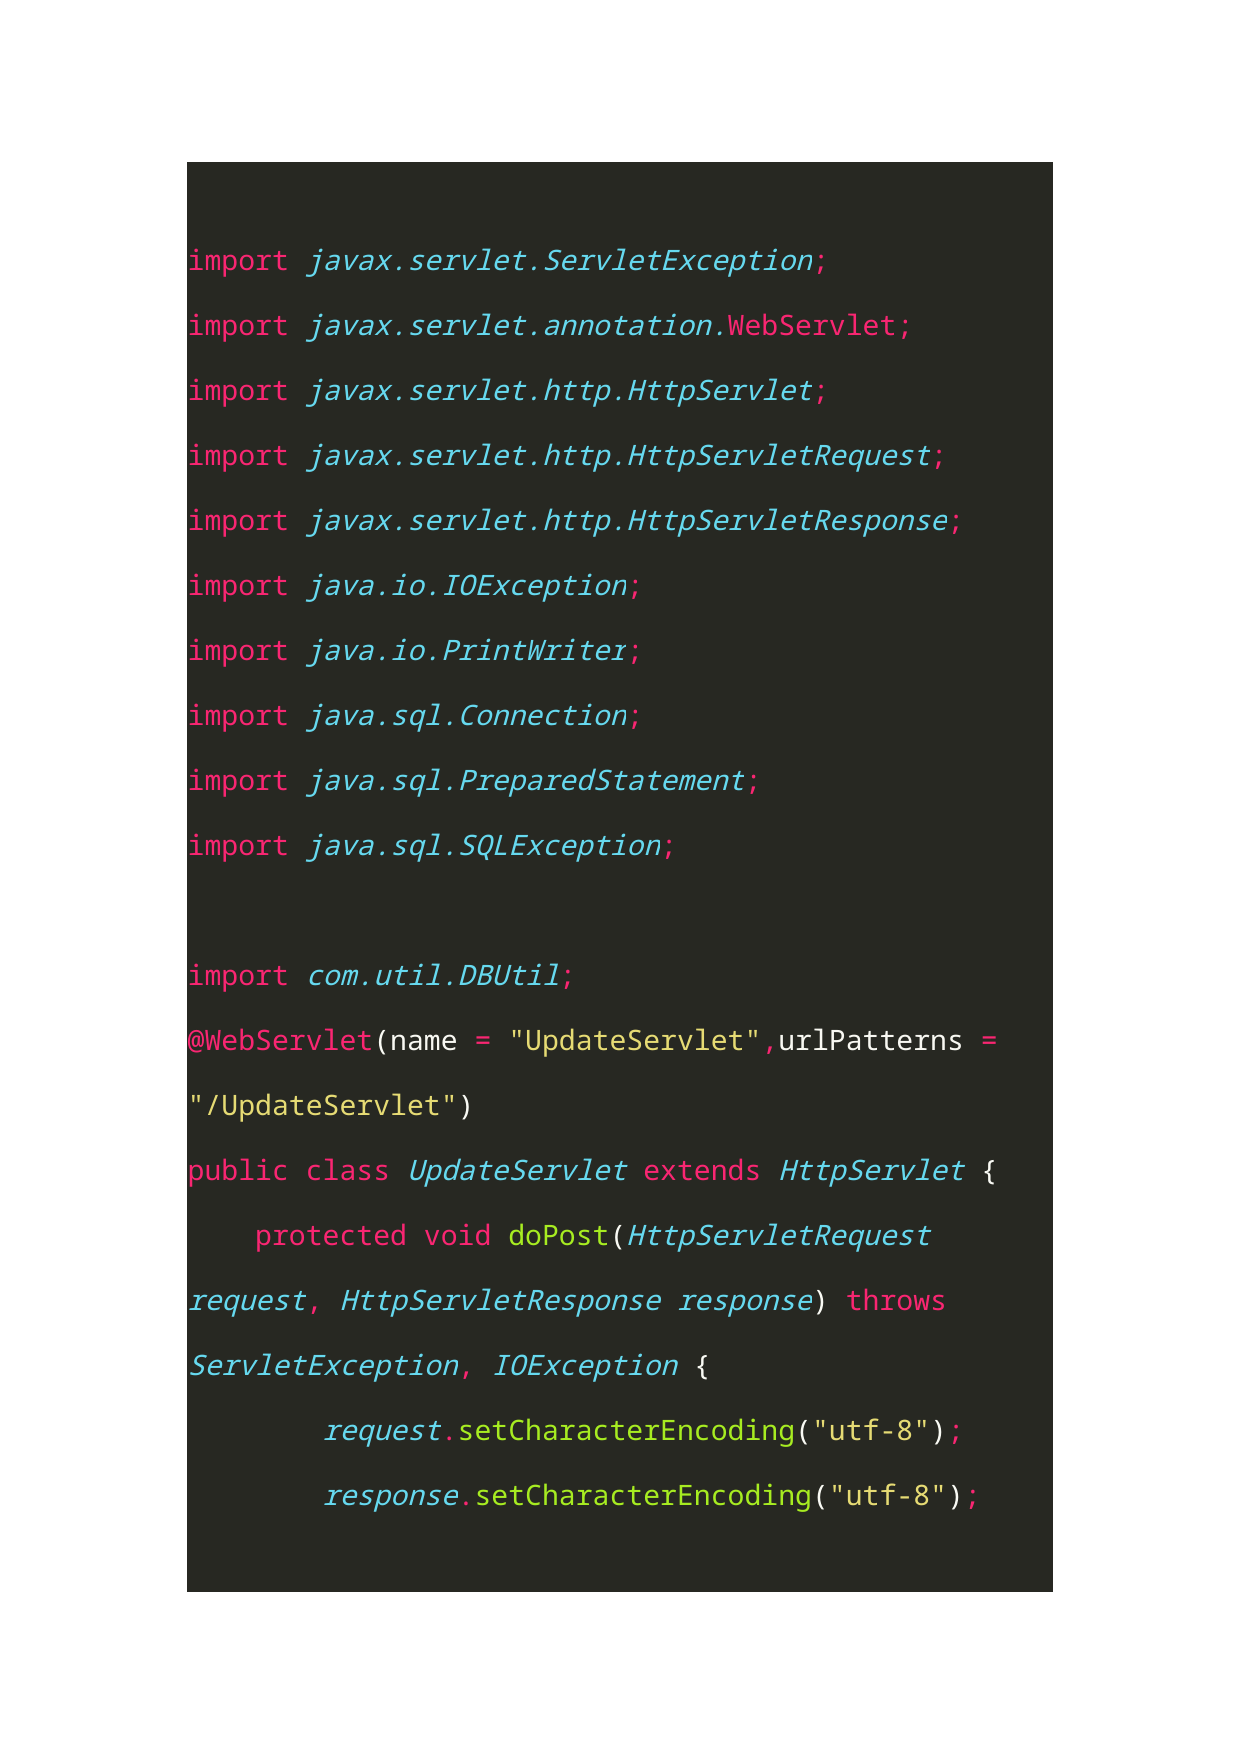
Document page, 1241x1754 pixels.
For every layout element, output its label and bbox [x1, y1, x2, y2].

text [187, 162, 1053, 1592]
